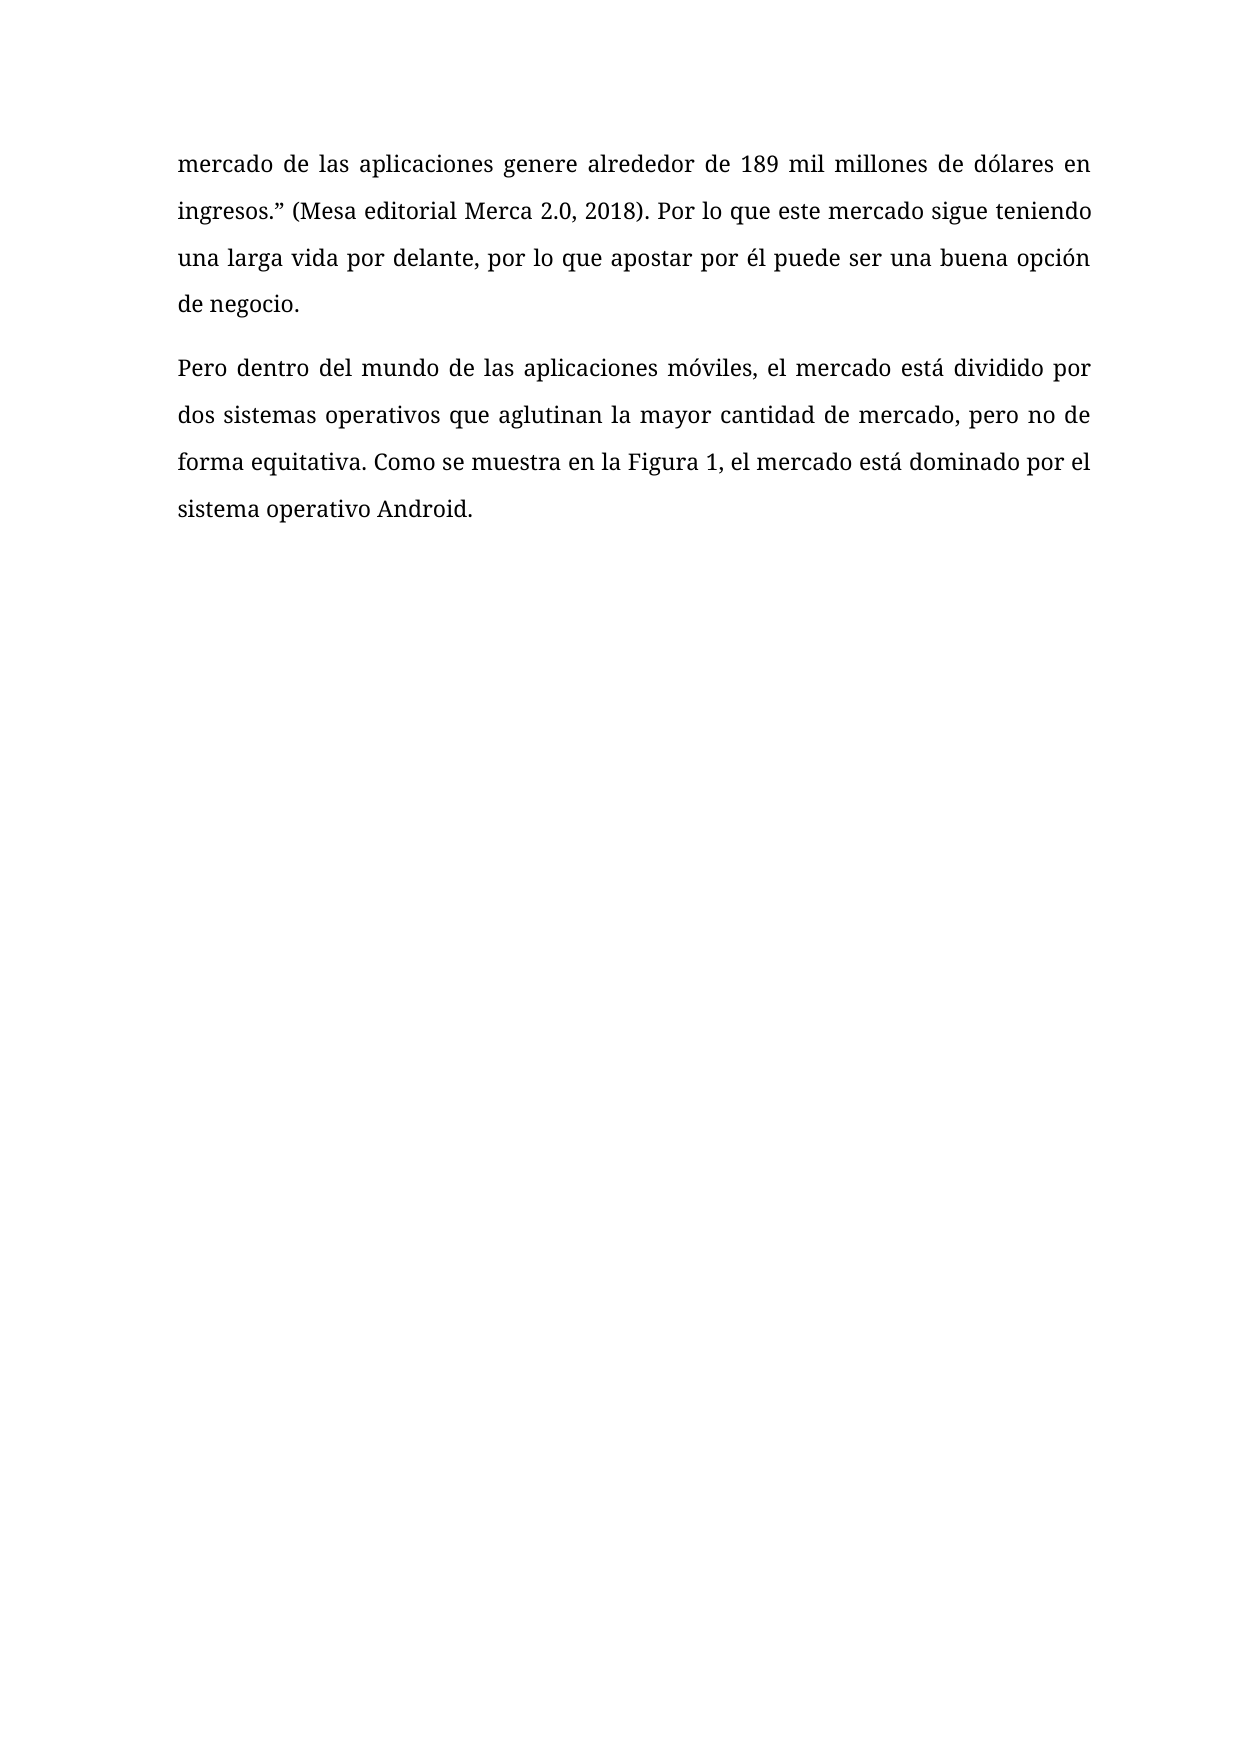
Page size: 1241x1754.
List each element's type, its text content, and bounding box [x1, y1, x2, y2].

text Pero dentro del mundo de las aplicaciones móviles, el mercado está dividido por dos sistemas operativos que aglutinan la mayor cantidad de mercado, pero no de forma equitativa. Como se muestra en la Figura 1, el mercado está dominado por el sistema operativo Android. [177, 352, 1092, 524]
